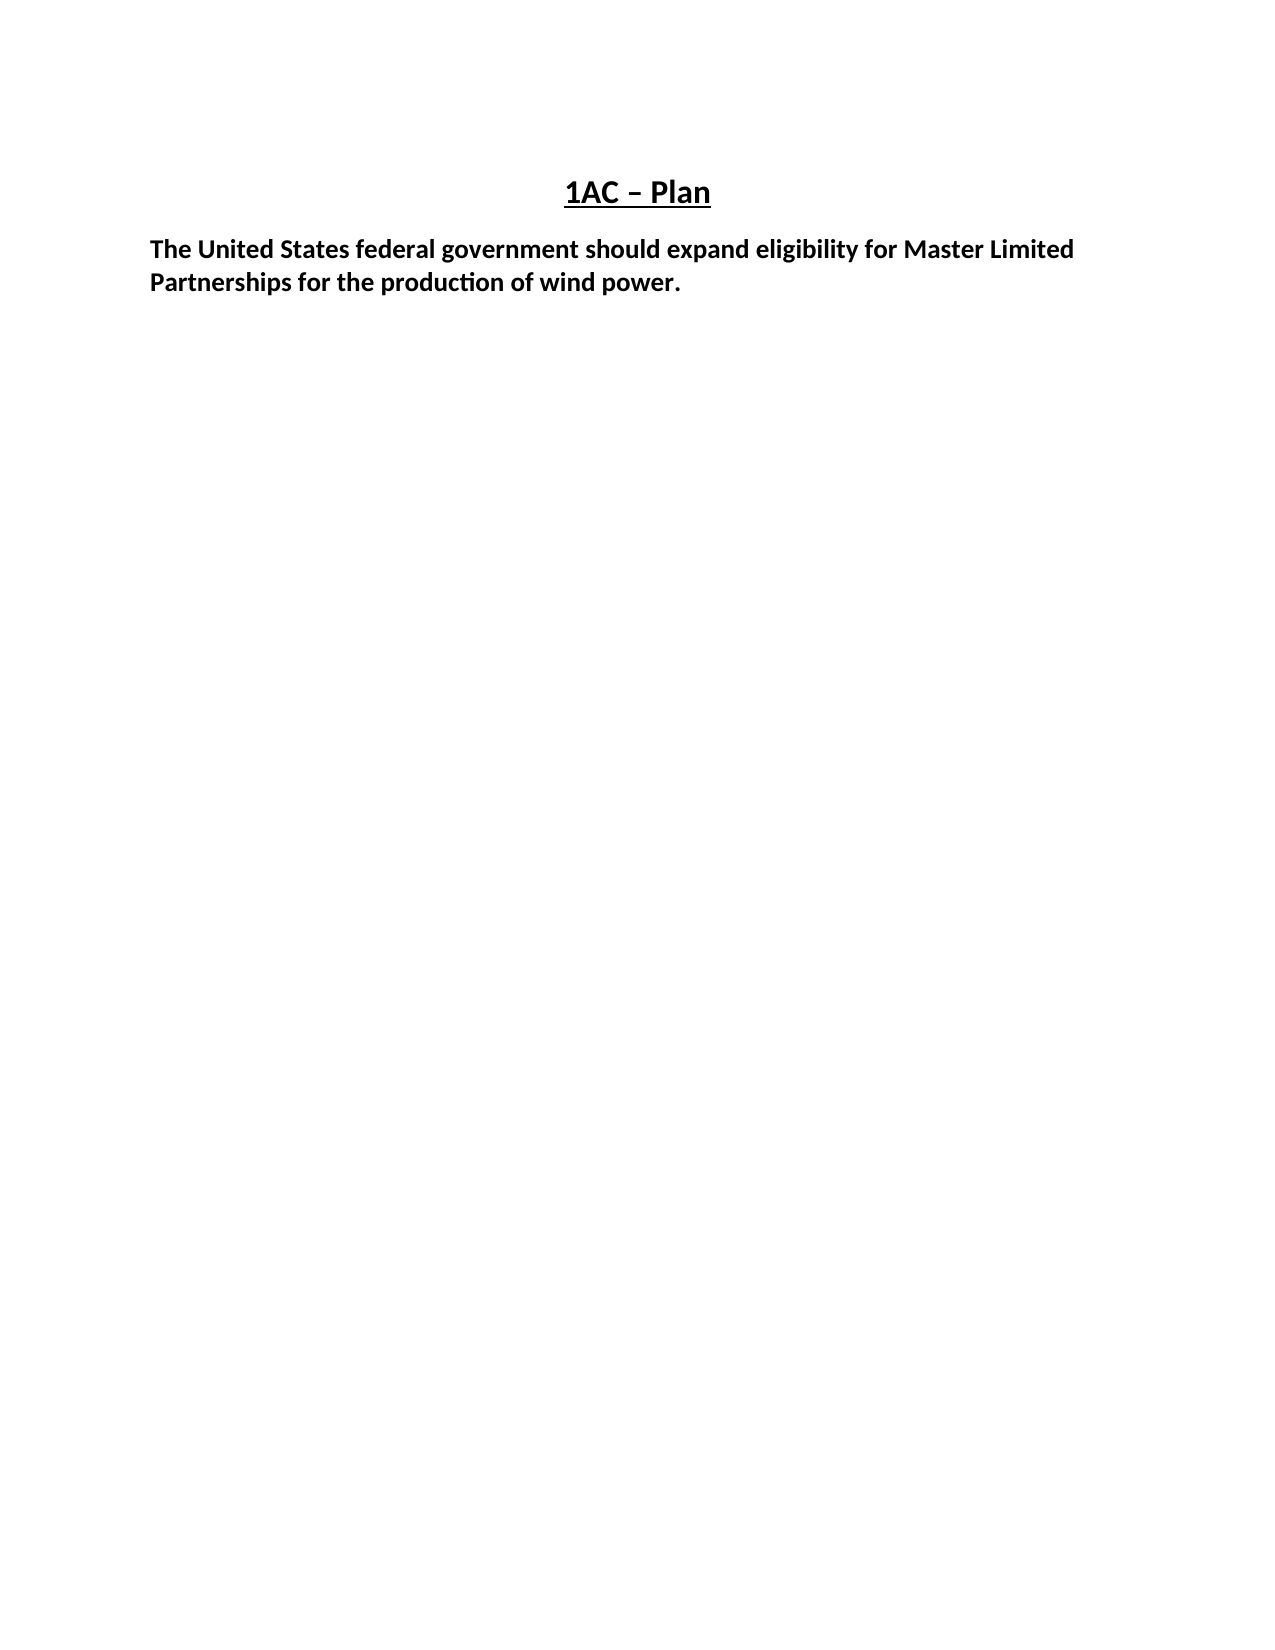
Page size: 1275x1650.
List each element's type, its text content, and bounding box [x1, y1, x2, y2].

text 1AC – Plan [150, 171, 1125, 212]
subtitle The United States federal government should expand eligibility for Master Limited Partnerships for the production of wind power. [150, 232, 1125, 298]
